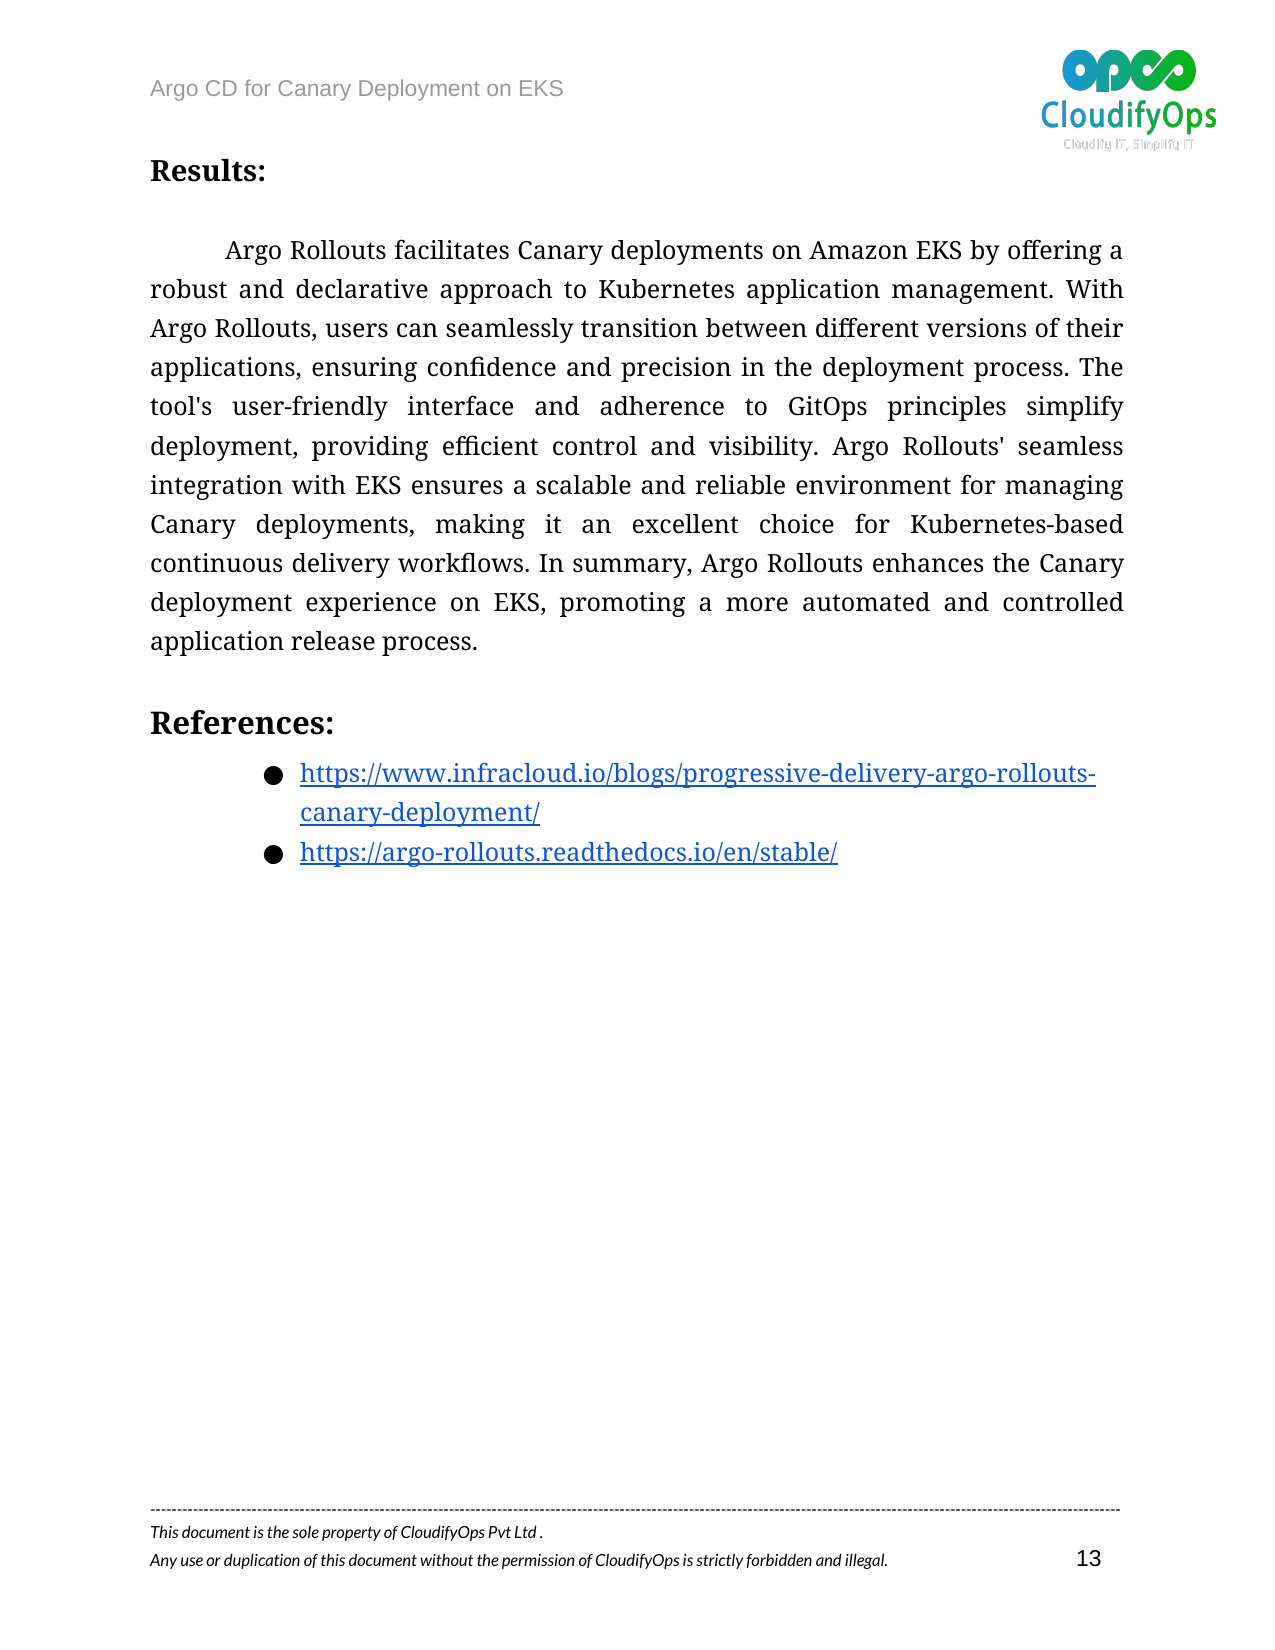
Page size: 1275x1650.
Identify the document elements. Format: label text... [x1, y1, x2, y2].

list https://argo-rollouts.readthedocs.io/en/stable/ [262, 834, 1125, 868]
text Argo Rollouts facilitates Canary deployments on Amazon EKS by offering a robust and declarative approach to Kubernetes application management. With Argo Rollouts, users can seamlessly transition between different versions of their applications, ensuring confidence and precision in the deployment process. The tool's user-friendly interface and adherence to GitOps principles simplify deployment, providing efficient control and visibility. Argo Rollouts' seamless integration with EKS ensures a scalable and reliable environment for managing Canary deployments, making it an excellent choice for Kubernetes-based continuous delivery workflows. In summary, Argo Rollouts enhances the Canary deployment experience on EKS, promoting a more automated and controlled application release process. [150, 232, 1125, 658]
subtitle References: [150, 701, 1125, 743]
picture [1037, 50, 1228, 151]
list https://www.infracloud.io/blogs/progressive-delivery-argo-rollouts-canary-deployment/ [262, 756, 1125, 829]
subtitle Results: [150, 150, 1125, 190]
